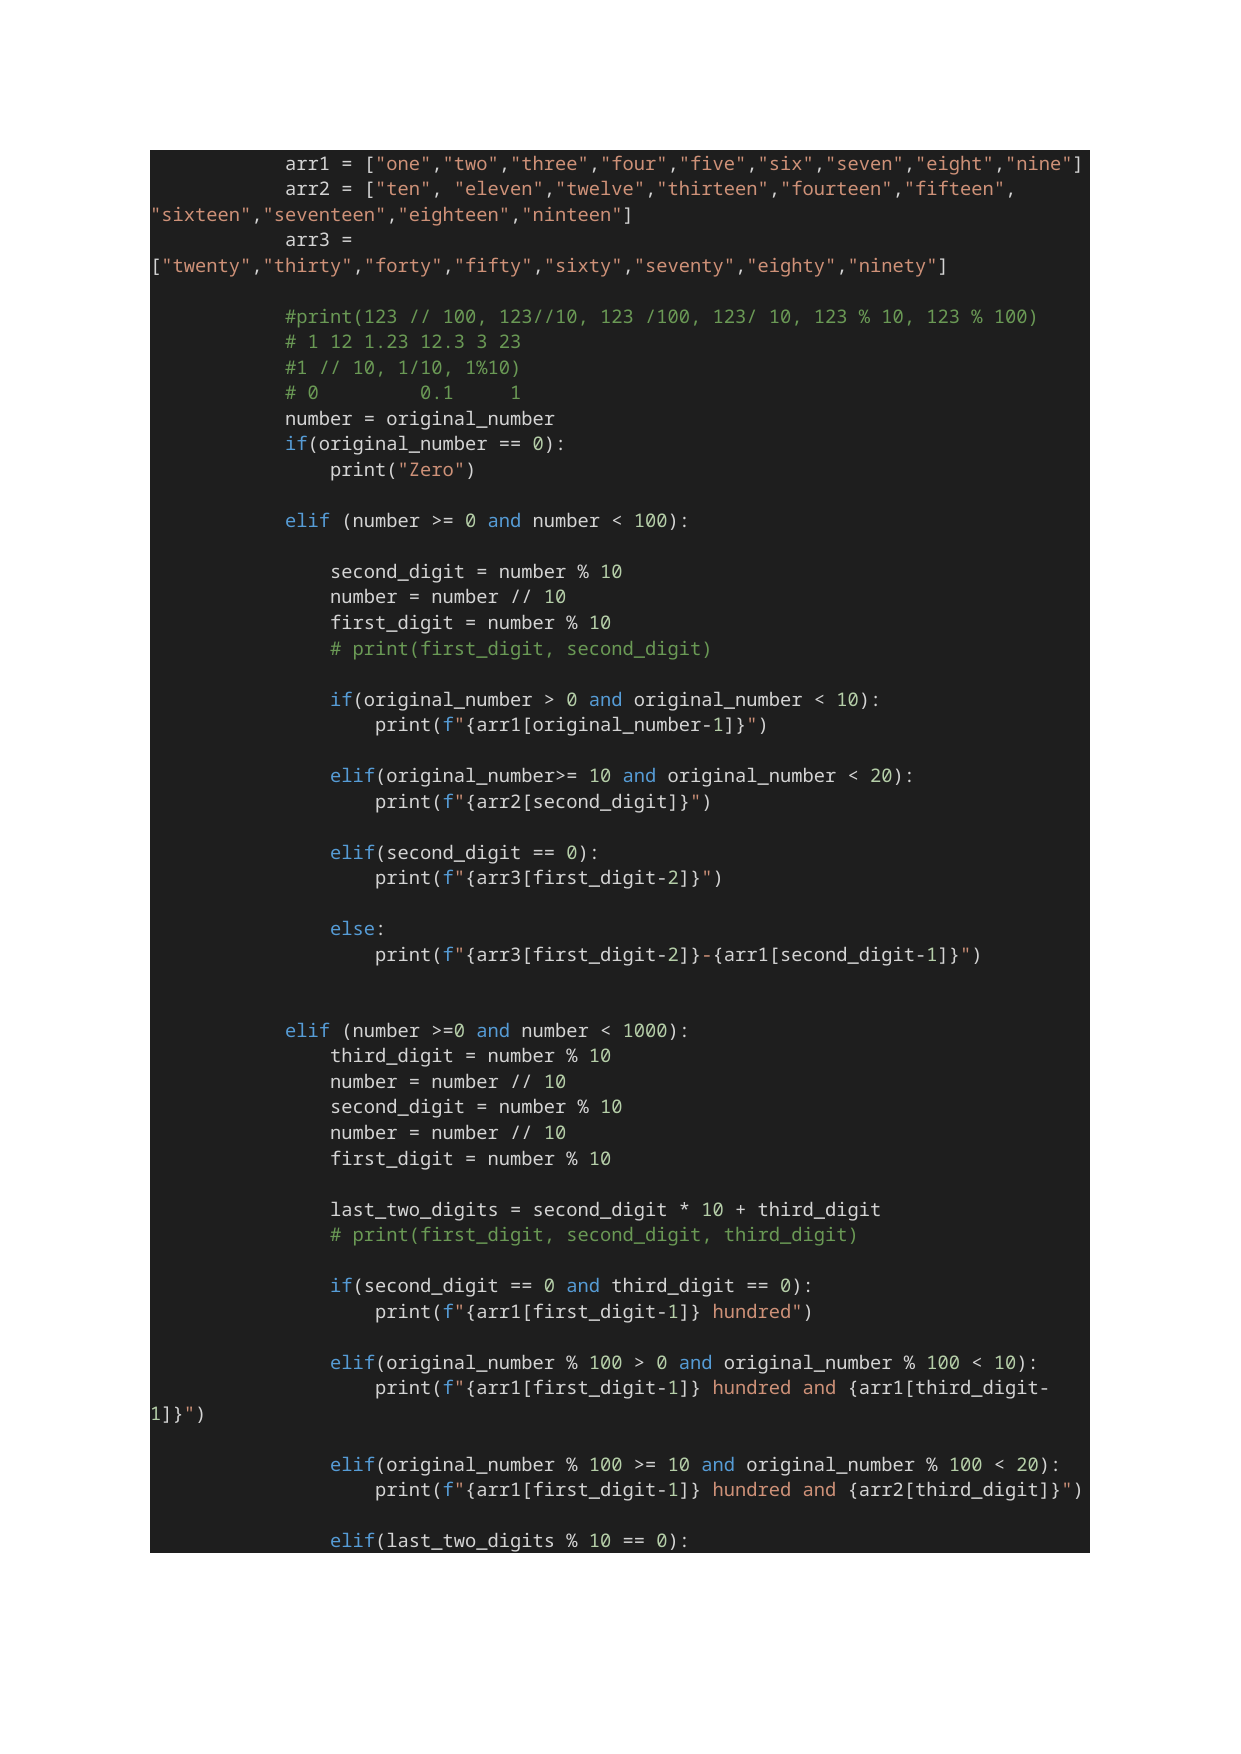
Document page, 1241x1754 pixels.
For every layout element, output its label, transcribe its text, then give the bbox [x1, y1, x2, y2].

text print(f"{arr1[first_digit-1]} hundred and {arr2[third_digit]}") [150, 1477, 1090, 1502]
text second_digit = number % 10 [150, 1094, 1090, 1119]
text arr2 = ["ten", "eleven","twelve","thirteen","fourteen","fifteen", "sixteen","seventeen","eighteen","ninteen"] [150, 176, 1090, 227]
text number = number // 10 [150, 1119, 1090, 1145]
text #print(123 // 100, 123//10, 123 /100, 123/ 10, 123 % 10, 123 % 100) [150, 303, 1090, 329]
text arr3 = ["twenty","thirty","forty","fifty","sixty","seventy","eighty","ninety"] [150, 227, 1090, 278]
text print(f"{arr3[first_digit-2]}-{arr1[second_digit-1]}") [150, 941, 1090, 967]
text if(original_number == 0): [150, 431, 1090, 456]
text number = number // 10 [150, 1068, 1090, 1094]
text # 0 0.1 1 [150, 380, 1090, 405]
text print(f"{arr1[original_number-1]}") [150, 711, 1090, 737]
text third_digit = number % 10 [150, 1043, 1090, 1068]
text elif (number >=0 and number < 1000): [150, 1017, 1090, 1043]
text print(f"{arr3[first_digit-2]}") [150, 864, 1090, 890]
text number = number // 10 [150, 584, 1090, 609]
text second_digit = number % 10 [150, 558, 1090, 584]
text print("Zero") [150, 456, 1090, 482]
text arr1 = ["one","two","three","four","five","six","seven","eight","nine"] [150, 150, 1090, 176]
text print(f"{arr1[first_digit-1]} hundred") [150, 1298, 1090, 1323]
text elif(original_number % 100 >= 10 and original_number % 100 < 20): [150, 1451, 1090, 1477]
text #1 // 10, 1/10, 1%10) [150, 354, 1090, 380]
text elif (number >= 0 and number < 100): [150, 507, 1090, 533]
text elif(original_number % 100 > 0 and original_number % 100 < 10): [150, 1349, 1090, 1374]
text last_two_digits = second_digit * 10 + third_digit [150, 1196, 1090, 1221]
text elif(last_two_digits % 10 == 0): [150, 1528, 1090, 1553]
text elif(original_number>= 10 and original_number < 20): [150, 762, 1090, 788]
text # print(first_digit, second_digit, third_digit) [150, 1221, 1090, 1247]
text if(original_number > 0 and original_number < 10): [150, 686, 1090, 711]
text # 1 12 1.23 12.3 3 23 [150, 329, 1090, 354]
text print(f"{arr2[second_digit]}") [150, 788, 1090, 813]
text else: [150, 916, 1090, 941]
text first_digit = number % 10 [150, 1145, 1090, 1170]
text first_digit = number % 10 [150, 609, 1090, 635]
text elif(second_digit == 0): [150, 839, 1090, 864]
text # print(first_digit, second_digit) [150, 635, 1090, 660]
text print(f"{arr1[first_digit-1]} hundred and {arr1[third_digit-1]}") [150, 1374, 1090, 1426]
text if(second_digit == 0 and third_digit == 0): [150, 1272, 1090, 1298]
text number = original_number [150, 405, 1090, 431]
